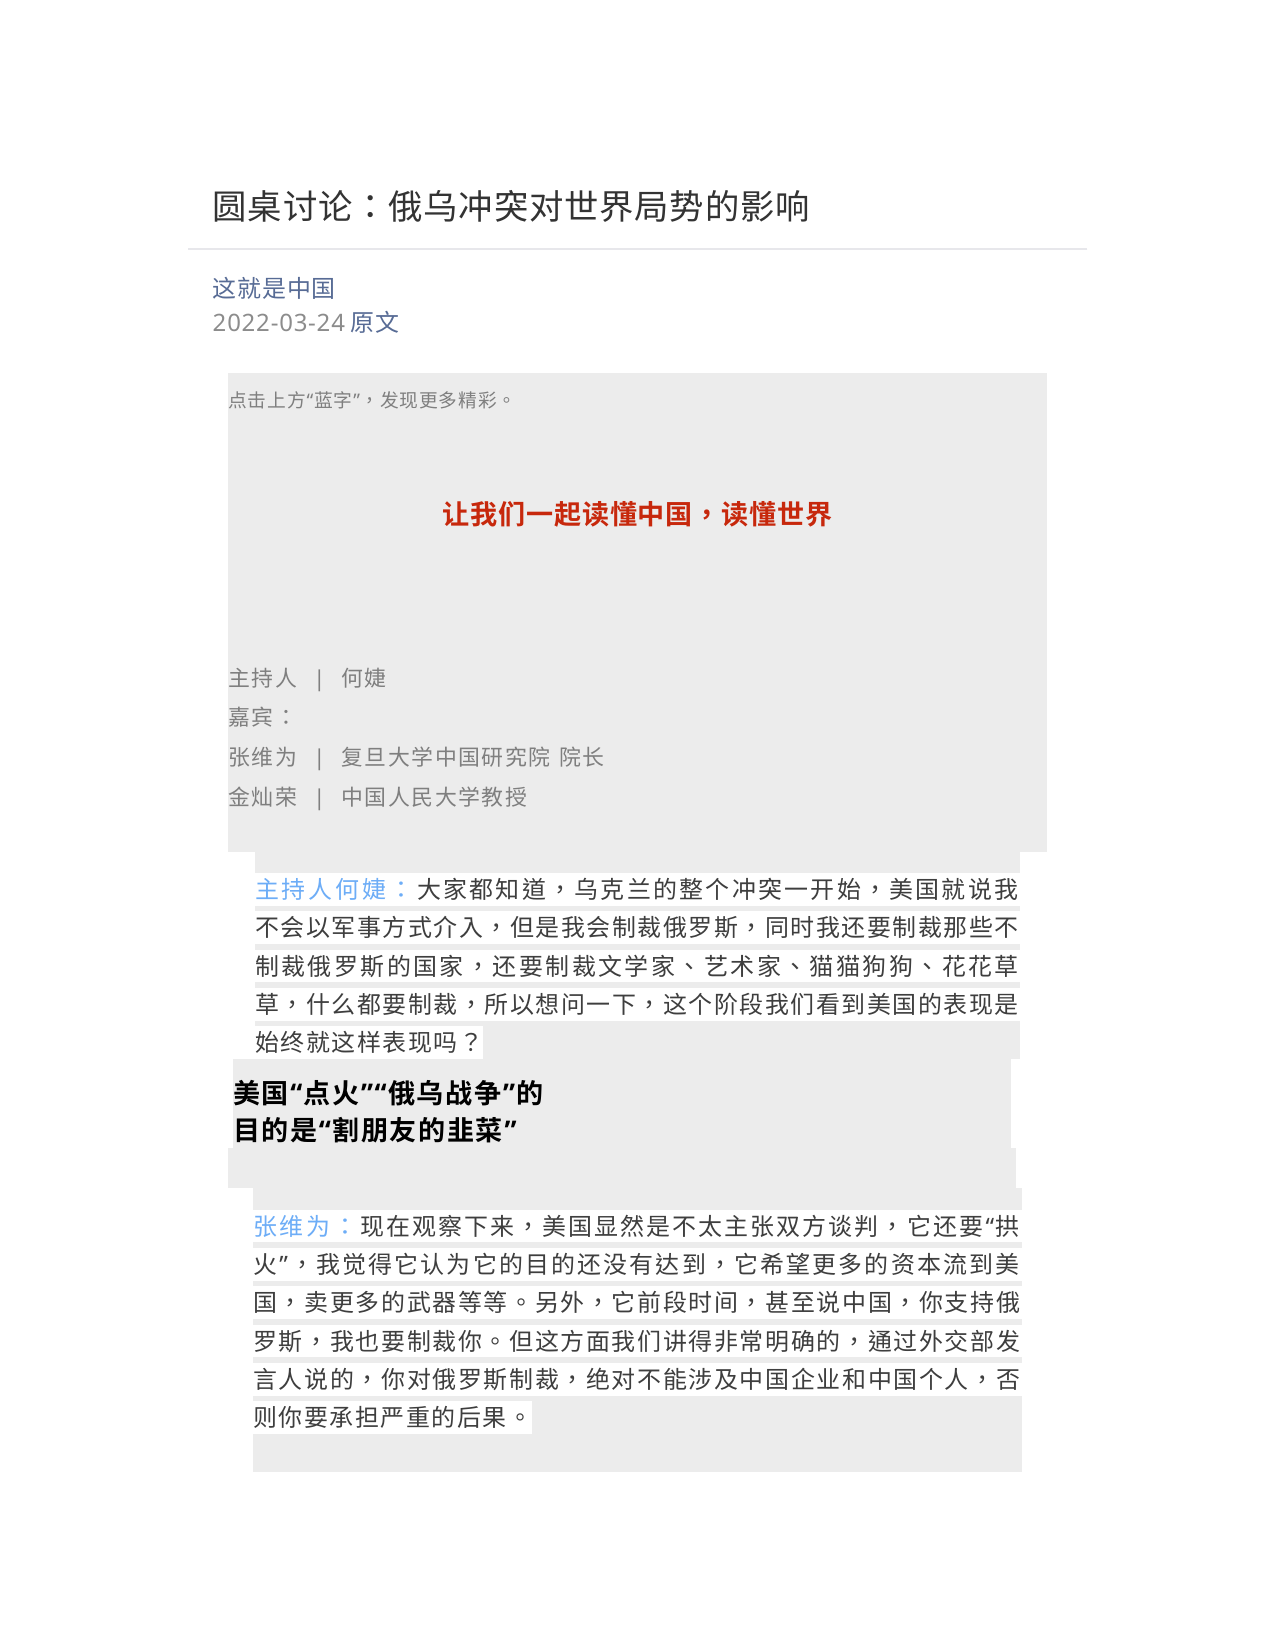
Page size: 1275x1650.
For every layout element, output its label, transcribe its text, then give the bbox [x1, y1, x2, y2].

text 金灿荣 | 中国人民大学教授 [228, 772, 1047, 812]
text 让我们一起读懂中国，读懂世界 [228, 493, 1047, 533]
text 张维为 | 复旦大学中国研究院 院长 [228, 732, 1047, 772]
title 圆桌讨论：俄乌冲突对世界局势的影响 [187, 150, 1087, 250]
list 这就是中国 [212, 272, 1062, 304]
text 目的是“割朋友的韭菜” [233, 1111, 1011, 1148]
text 美国“点火”“俄乌战争”的 [233, 1074, 1011, 1111]
text 张维为：现在观察下来，美国显然是不太主张双方谈判，它还要“拱火”，我觉得它认为它的目的还没有达到，它希望更多的资本流到美国，卖更多的武器等等。另外，它前段时间，甚至说中国，你支持俄罗斯，我也要制裁你。但这方面我们讲得非常明确的，通过外交部发言人说的，你对俄罗斯制裁，绝对不能涉及中国企业和中国个人，否则你要承担严重的后果。 [253, 1396, 1022, 1434]
text 主持人 | 何婕 [228, 653, 1047, 692]
text 嘉宾： [228, 692, 1047, 732]
text 点击上方“蓝字”，发现更多精彩。 [228, 373, 1047, 413]
text 主持人何婕：大家都知道，乌克兰的整个冲突一开始，美国就说我不会以军事方式介入，但是我会制裁俄罗斯，同时我还要制裁那些不制裁俄罗斯的国家，还要制裁文学家、艺术家、猫猫狗狗、花花草草，什么都要制裁，所以想问一下，这个阶段我们看到美国的表现是始终就这样表现吗？ [255, 1021, 1020, 1059]
text 2022-03-24原文 发表于 [212, 304, 1062, 338]
